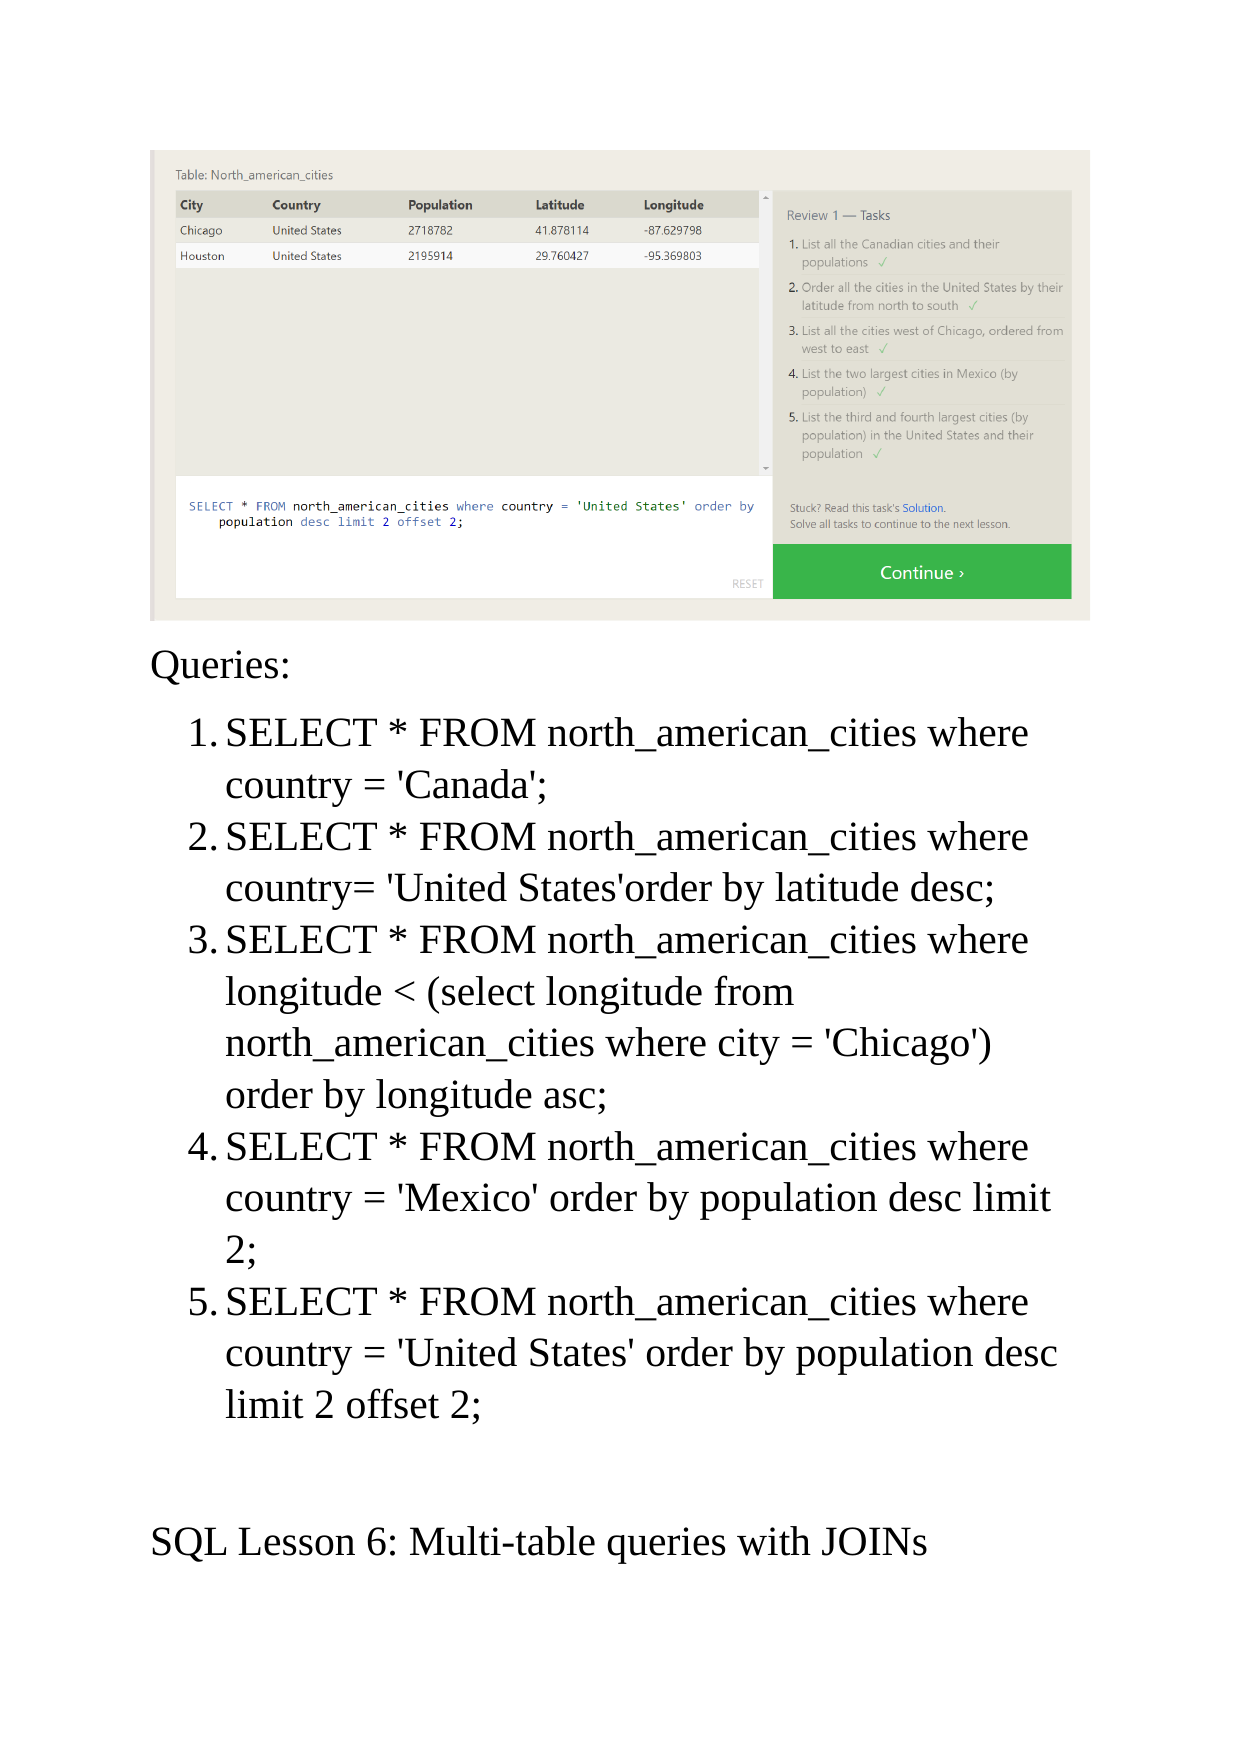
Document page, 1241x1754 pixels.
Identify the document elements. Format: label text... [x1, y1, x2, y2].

list SELECT * FROM north_american_cities where country = 'United States' order by population desc limit 2 offset 2; [187, 1276, 1090, 1427]
list SELECT * FROM north_american_cities where country = 'Canada'; [187, 708, 1090, 807]
list SELECT * FROM north_american_cities where longitude < (select longitude from north_american_cities where city = 'Chicago') order by longitude asc; [187, 914, 1090, 1117]
list SELECT * FROM north_american_cities where country= 'United States'order by latitude desc; [187, 811, 1090, 911]
text SQL Lesson 6: Multi-table queries with JOINs [150, 1516, 1090, 1564]
list SELECT * FROM north_american_cities where country = 'Mexico' order by population desc limit 2; [187, 1121, 1090, 1272]
picture [150, 150, 1091, 621]
text Queries: [150, 639, 1090, 687]
